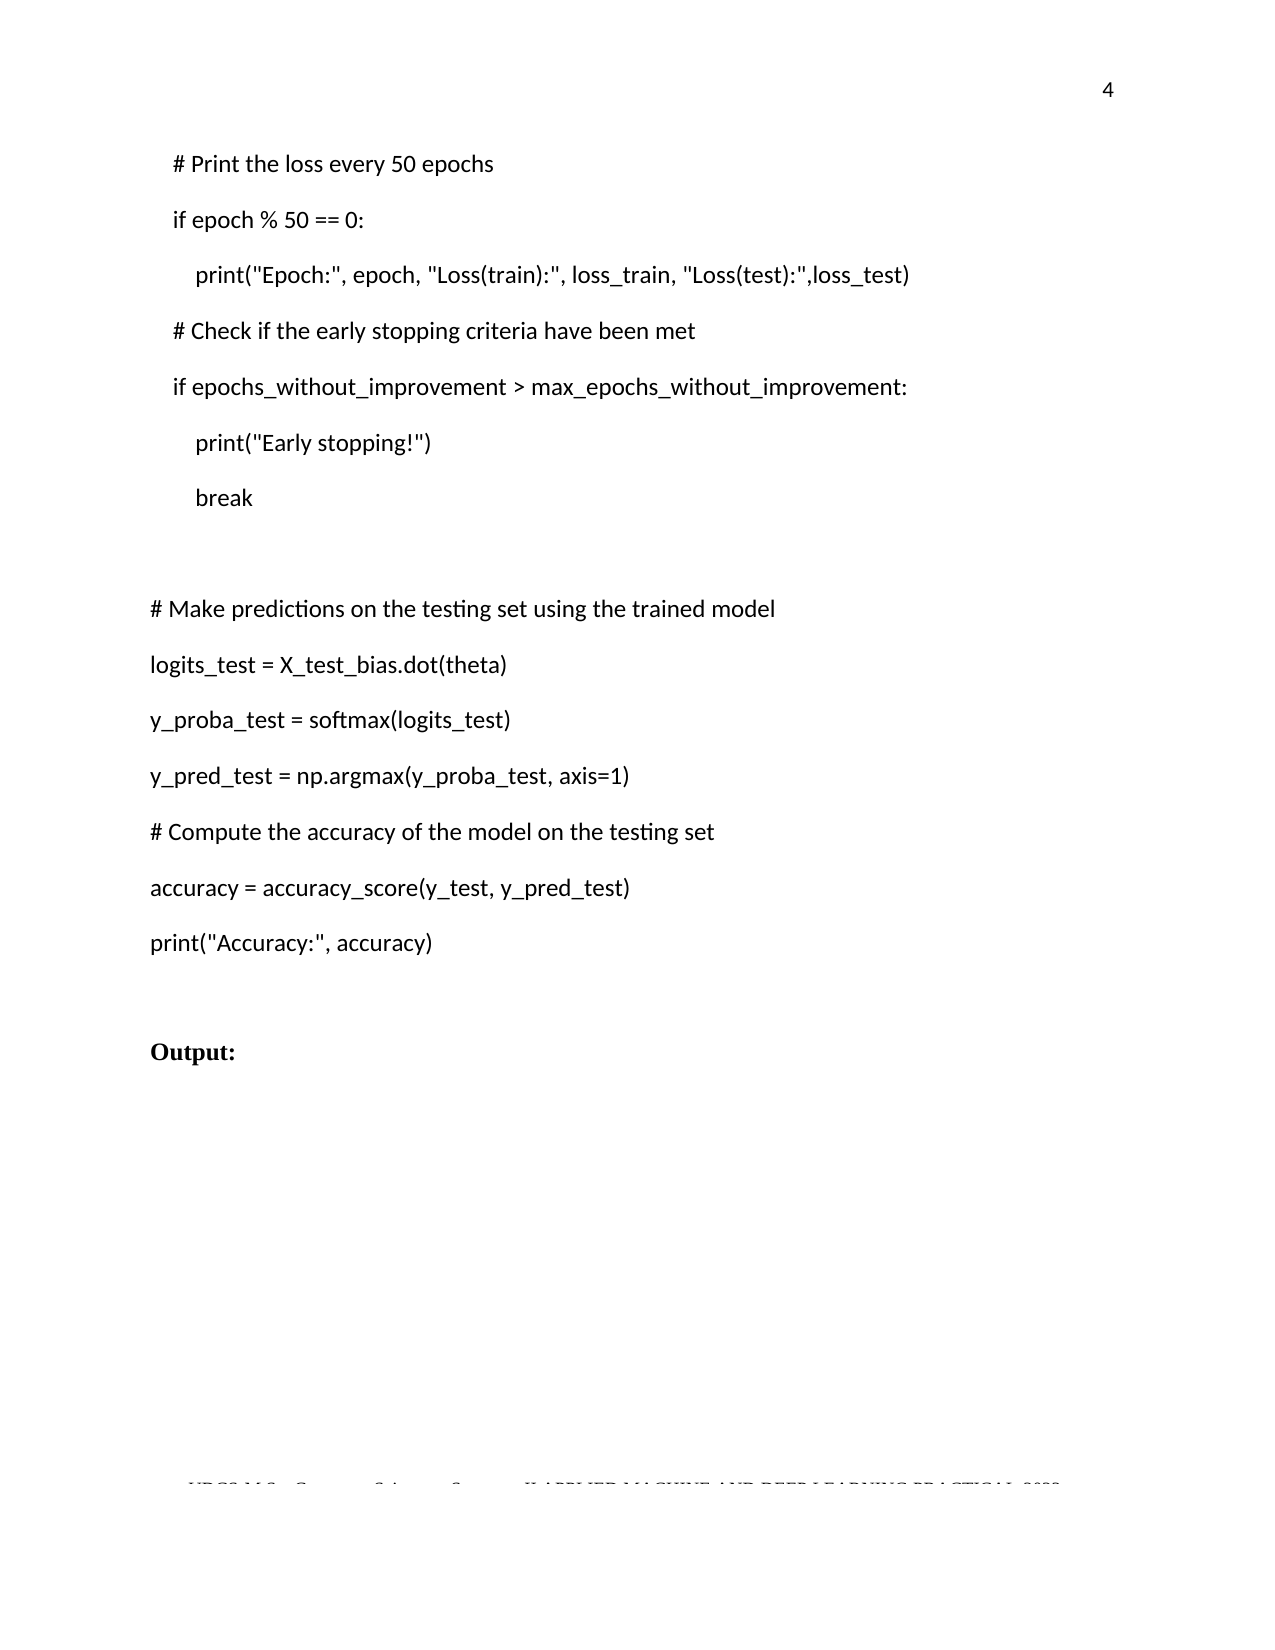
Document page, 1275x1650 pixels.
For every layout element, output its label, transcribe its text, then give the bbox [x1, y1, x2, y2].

text y_proba_test = softmax(logits_test) y_pred_test = np.argmax(y_proba_test, axis=1) [150, 705, 632, 791]
text # Print the loss every 50 epochs if epoch % 50 == 0: [173, 148, 496, 234]
subtitle Output: [150, 1037, 1137, 1065]
text print("Epoch:", epoch, "Loss(train):", loss_train, "Loss(test):",loss_test) # Check if the early stopping criteria have been met [173, 259, 913, 346]
text break [195, 483, 1137, 513]
text if epochs_without_improvement > max_epochs_without_improvement: print("Early stopping!") [173, 371, 967, 458]
text # Make predictions on the testing set using the trained model logits_test = X_test_bias.dot(theta) [150, 594, 853, 680]
text # Compute the accuracy of the model on the testing set accuracy = accuracy_score(y_test, y_pred_test) print("Accuracy:", accuracy) [150, 816, 799, 958]
